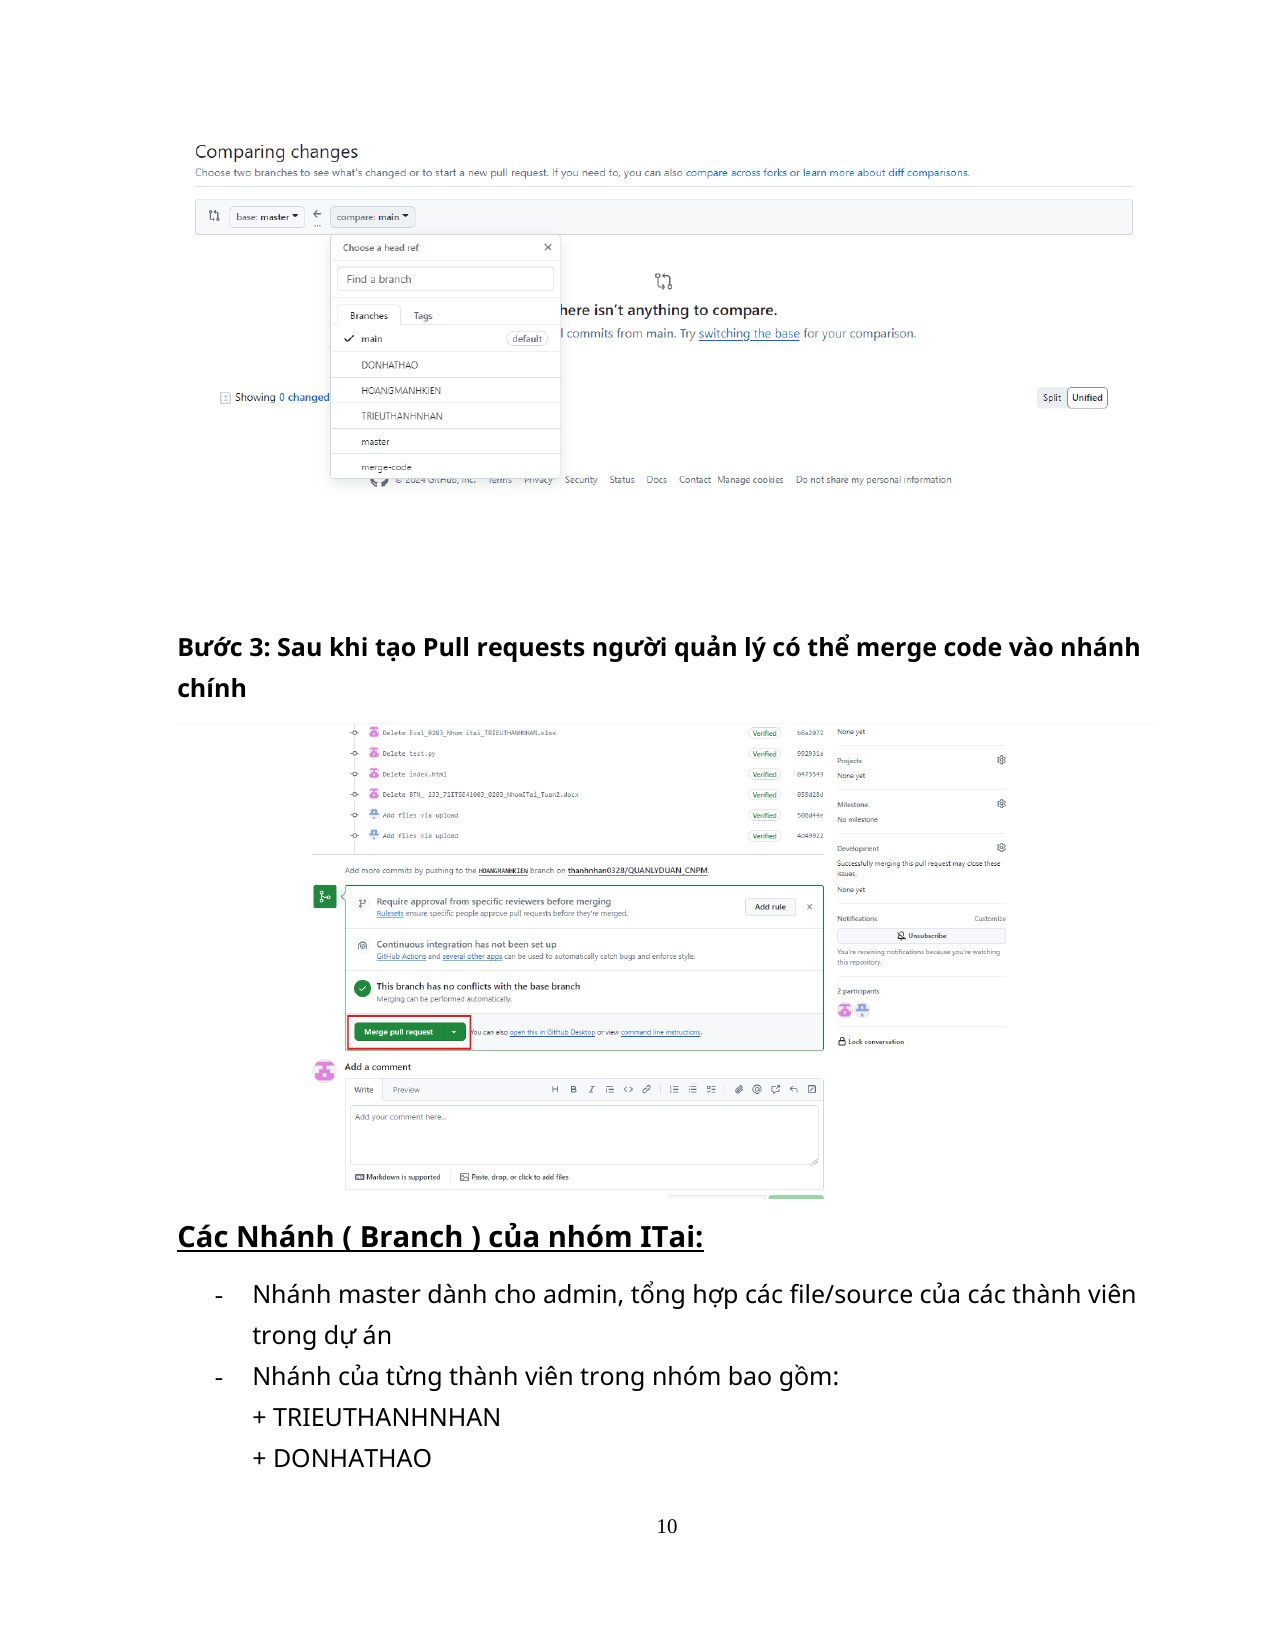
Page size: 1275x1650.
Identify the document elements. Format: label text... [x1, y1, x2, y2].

picture [177, 723, 1157, 1199]
list Nhánh master dành cho admin, tổng hợp các file/source của các thành viên trong dự án [214, 1277, 1156, 1352]
text Bước 3: Sau khi tạo Pull requests người quản lý có thể merge code vào nhánh chính [177, 629, 1156, 704]
text Các Nhánh ( Branch ) của nhóm ITai: [177, 1217, 1156, 1256]
list Nhánh của từng thành viên trong nhóm bao gồm: [214, 1358, 1156, 1393]
list + TRIEUTHANHNHAN [252, 1399, 1156, 1433]
list + DONHATHAO [252, 1440, 1156, 1474]
picture [177, 118, 1157, 612]
